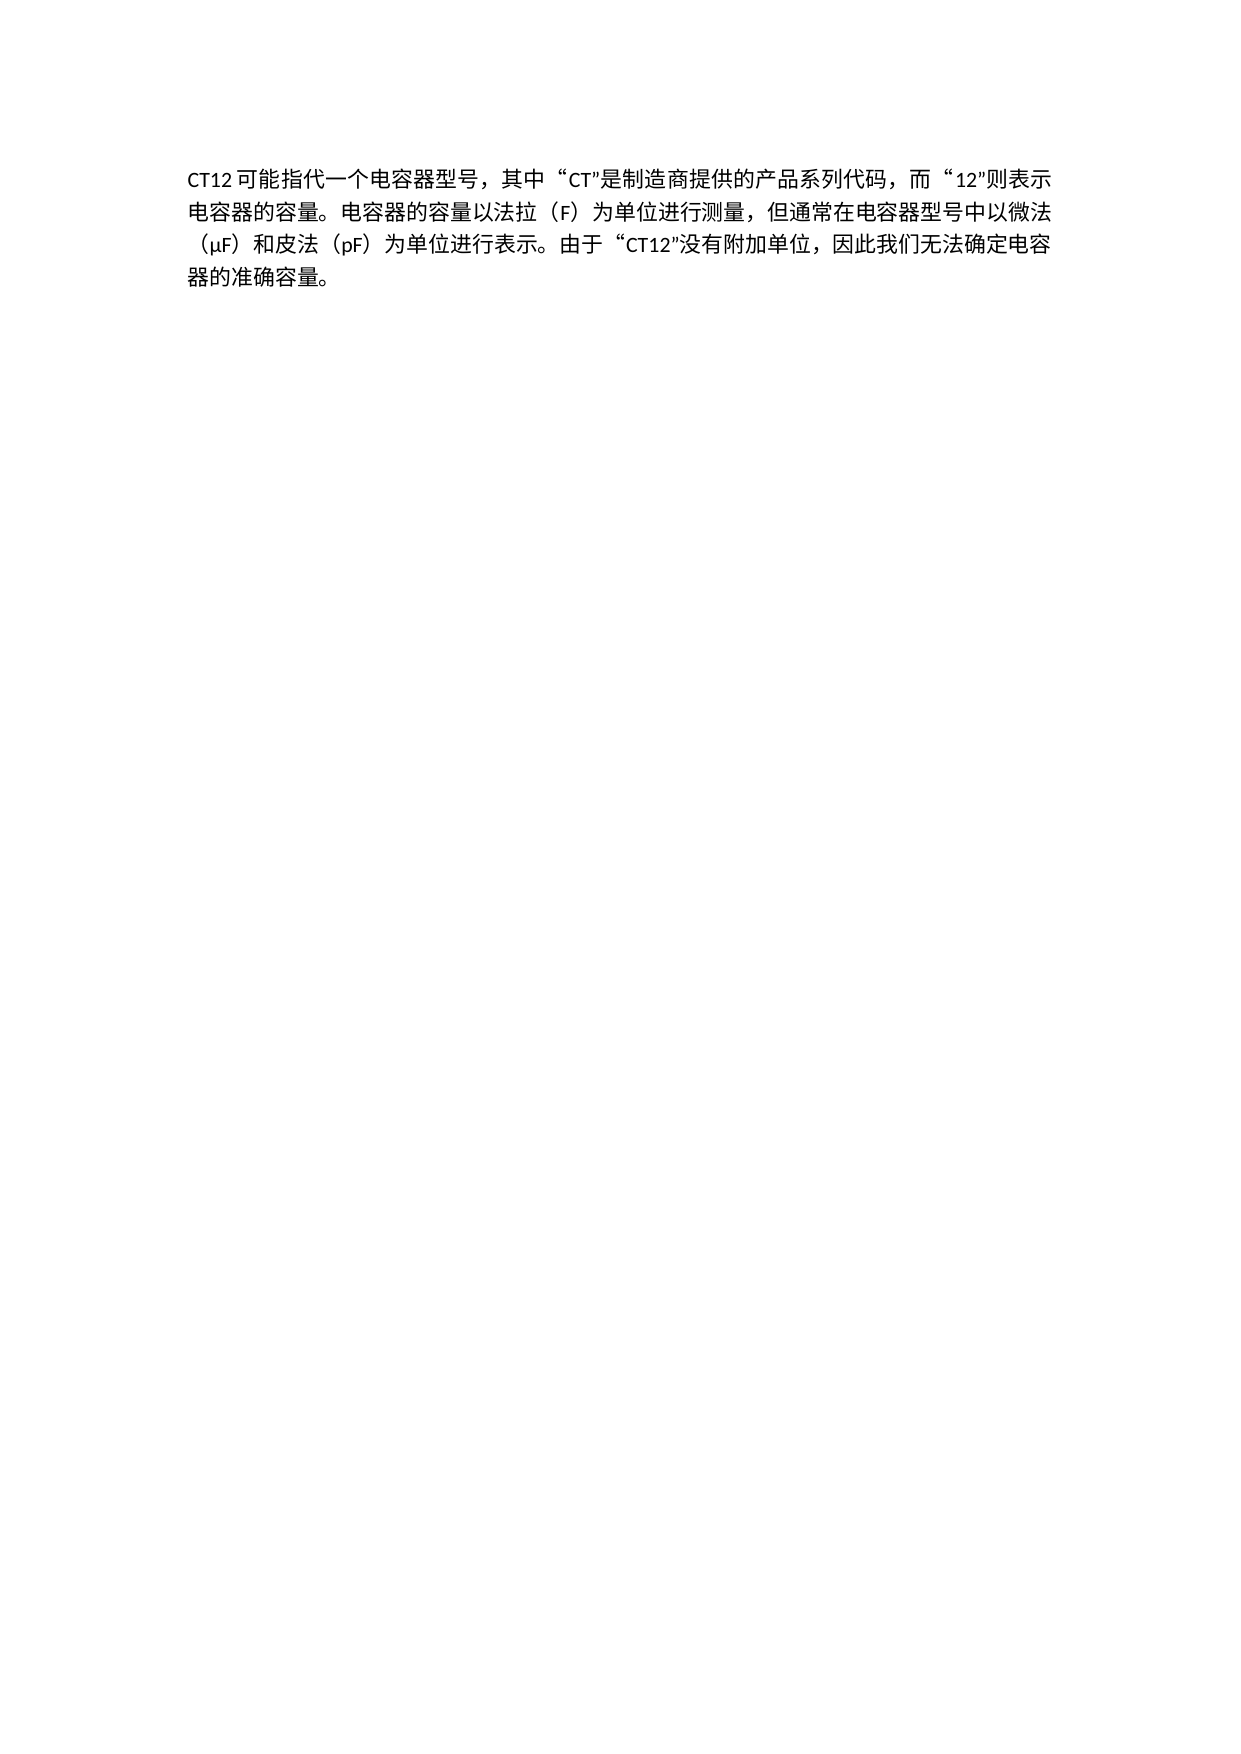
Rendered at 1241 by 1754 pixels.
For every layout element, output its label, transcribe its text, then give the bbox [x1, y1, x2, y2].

text CT12可能指代一个电容器型号，其中“CT”是制造商提供的产品系列代码，而“12”则表示电容器的容量。电容器的容量以法拉（F）为单位进行测量，但通常在电容器型号中以微法（μF）和皮法（pF）为单位进行表示。由于“CT12”没有附加单位，因此我们无法确定电容器的准确容量。 [187, 162, 1053, 292]
